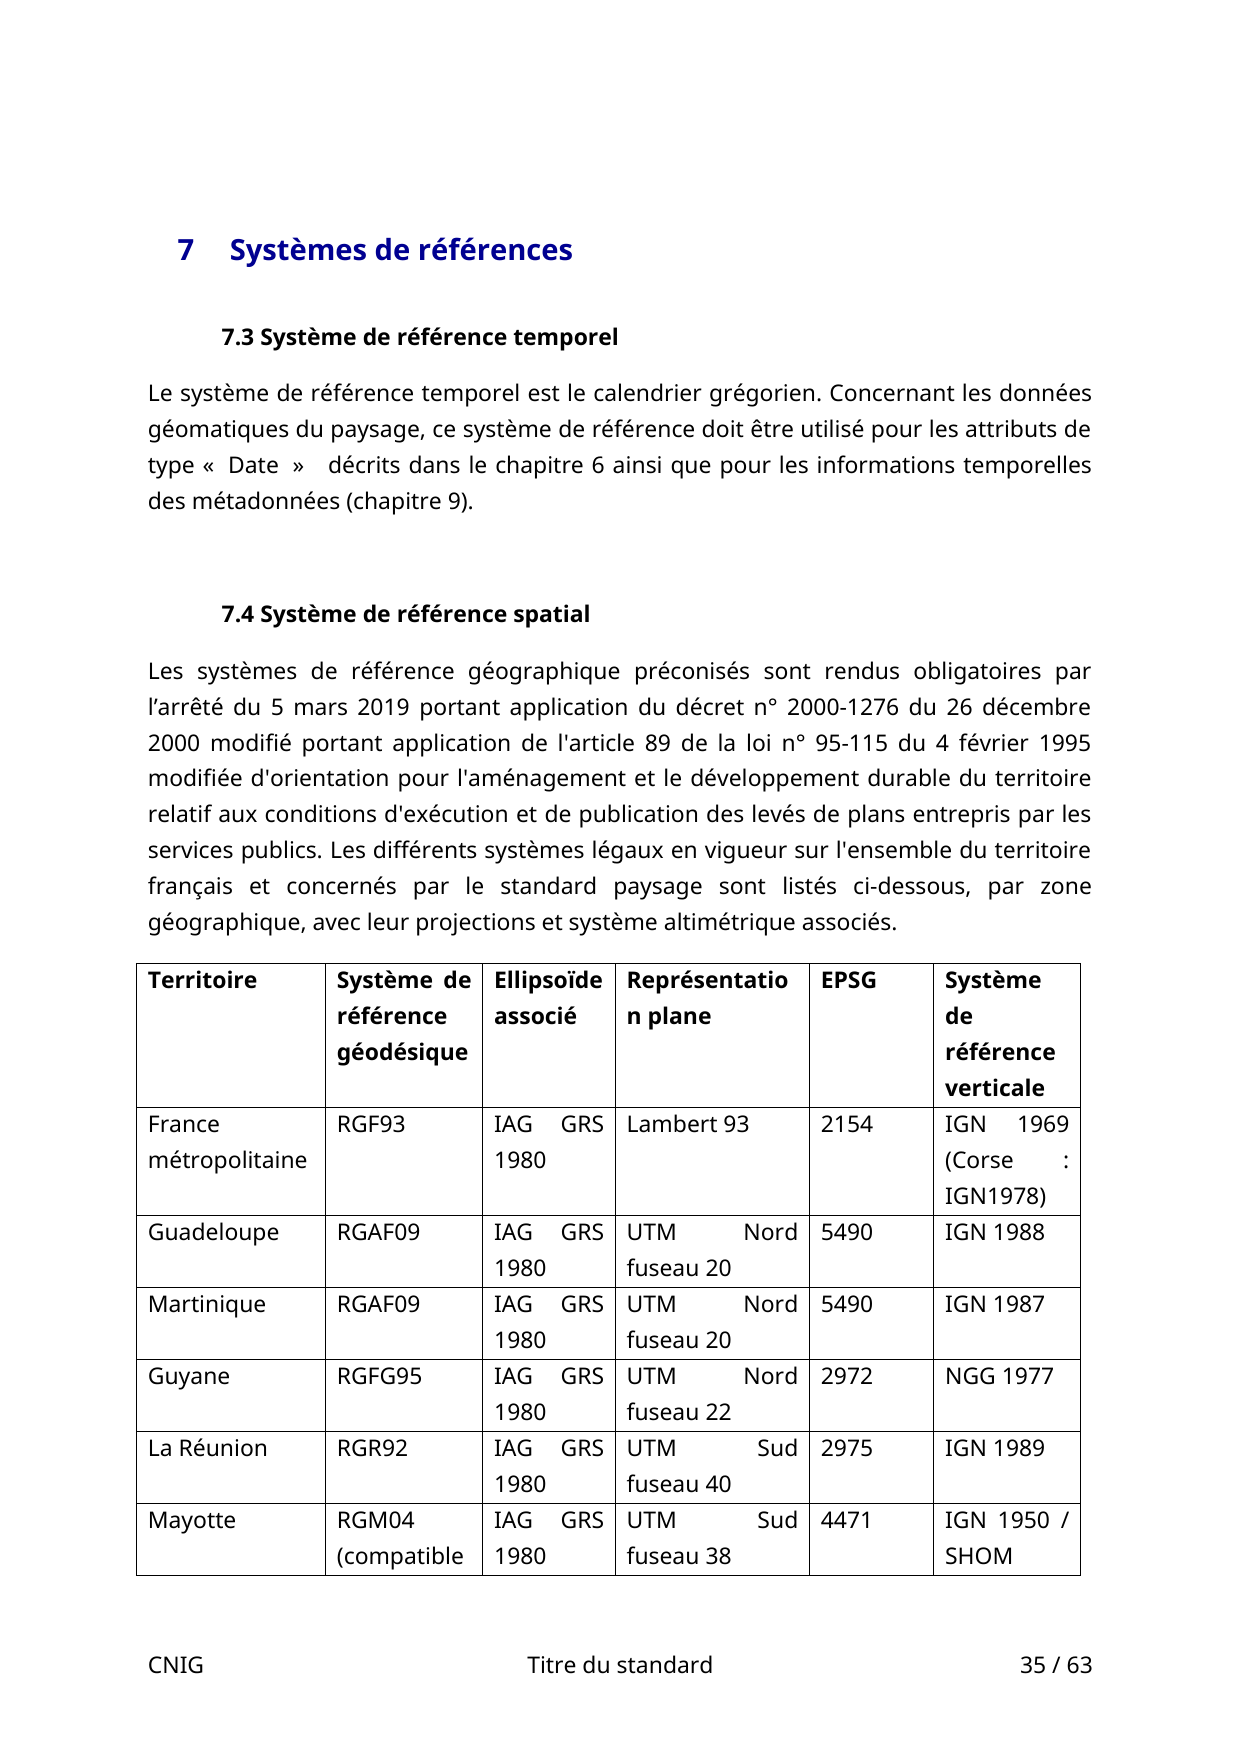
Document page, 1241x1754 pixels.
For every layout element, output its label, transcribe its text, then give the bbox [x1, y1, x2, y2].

table_header Ellipsoïde associé [483, 964, 615, 1107]
table_cell Lambert 93 [616, 1108, 809, 1215]
table_header Territoire [137, 964, 325, 1107]
table_cell RGAF09 [326, 1216, 482, 1287]
table_cell IGN 1989 [934, 1432, 1080, 1503]
table_cell IAG GRS 1980 [483, 1432, 615, 1503]
table_cell IAG GRS 1980 [483, 1108, 615, 1215]
table_cell RGAF09 [326, 1288, 482, 1359]
table_cell 2975 [810, 1432, 933, 1503]
table_header EPSG [810, 964, 933, 1107]
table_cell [326, 1504, 482, 1575]
table_cell IAG GRS 1980 [483, 1216, 615, 1287]
table_cell RGR92 [326, 1432, 482, 1503]
table_cell 5490 [810, 1216, 933, 1287]
table_cell 2154 [810, 1108, 933, 1215]
table_cell Guyane [137, 1360, 325, 1431]
table_cell RGFG95 [326, 1360, 482, 1431]
table_cell UTM Nord fuseau 20 [616, 1288, 809, 1359]
table_cell Guadeloupe [137, 1216, 325, 1287]
text Les systèmes de référence géographique préconisés sont rendus obligatoires par l’arrêté du 5 mars 2019 portant application du décret n° 2000-1276 du 26 décembre 2000 modifié portant application de l'article 89 de la loi n° 95-115 du 4 février 1995 modifiée d'orientation pour l'aménagement et le développement durable du territoire relatif aux conditions d'exécution et de publication des levés de plans entrepris par les services publics. Les différents systèmes légaux en vigueur sur l'ensemble du territoire français et concernés par le standard paysage sont listés ci-dessous, par zone géographique, avec leur projections et système altimétrique associés. [148, 654, 1093, 937]
table_cell UTM Nord fuseau 20 [616, 1216, 809, 1287]
table_cell UTM Sud fuseau 40 [616, 1432, 809, 1503]
table_cell 4471 [810, 1504, 933, 1575]
table_cell La Réunion [137, 1432, 325, 1503]
table_cell 2972 [810, 1360, 933, 1431]
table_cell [934, 1504, 1080, 1575]
table_cell UTM Sud fuseau 38 [616, 1504, 809, 1575]
text Le système de référence temporel est le calendrier grégorien. Concernant les données géomatiques du paysage, ce système de référence doit être utilisé pour les attributs de type « Date » décrits dans le chapitre 6 ainsi que pour les informations temporelles des métadonnées (chapitre 9). [148, 377, 1093, 516]
table_cell 5490 [810, 1288, 933, 1359]
subtitle 7.3 Système de référence temporel [221, 321, 1093, 352]
subtitle 7.4 Système de référence spatial [221, 598, 1093, 629]
table_cell NGG 1977 [934, 1360, 1080, 1431]
table_header Système de référence verticale [934, 964, 1080, 1107]
table_header Système de référence géodésique [326, 964, 482, 1107]
table_cell IAG GRS 1980 [483, 1360, 615, 1431]
table_cell IGN 1987 [934, 1288, 1080, 1359]
table_cell Martinique [137, 1288, 325, 1359]
table_cell France métropolitaine [137, 1108, 325, 1215]
table_cell IGN 1969 (Corse : IGN1978) [934, 1108, 1080, 1215]
table_cell RGF93 [326, 1108, 482, 1215]
subtitle Systèmes de références [177, 229, 1093, 268]
table_header Représentation plane [616, 964, 809, 1107]
table_cell IAG GRS 1980 [483, 1288, 615, 1359]
table_cell IAG GRS 1980 [483, 1504, 615, 1575]
table_cell UTM Nord fuseau 22 [616, 1360, 809, 1431]
table_cell Mayotte [137, 1504, 325, 1575]
table_cell IGN 1988 [934, 1216, 1080, 1287]
